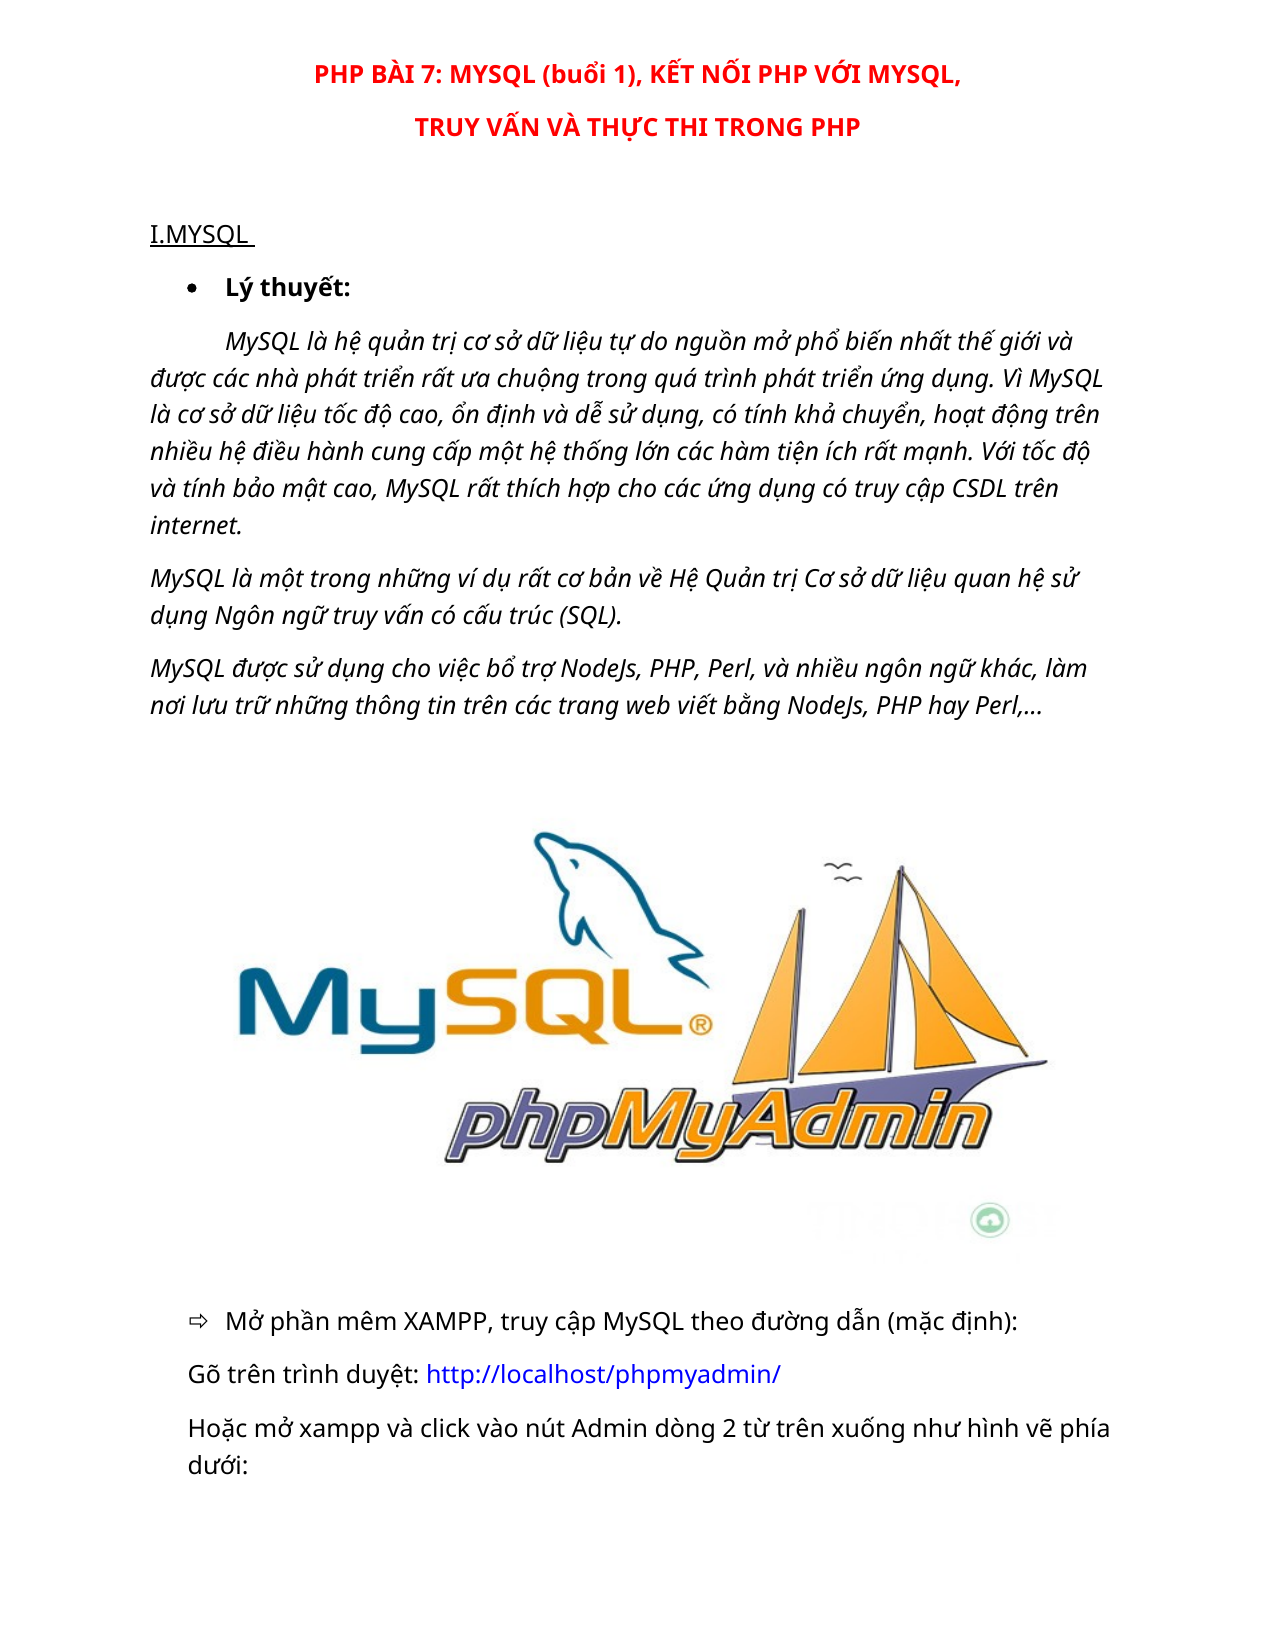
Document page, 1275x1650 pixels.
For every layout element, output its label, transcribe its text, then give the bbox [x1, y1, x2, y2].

text I.MYSQL [150, 217, 1125, 251]
text TRUY VẤN VÀ THỰC THI TRONG PHP [150, 110, 1125, 144]
text PHP BÀI 7: MYSQL (buổi 1), KẾT NỐI PHP VỚI MYSQL, [150, 56, 1125, 90]
list Mở phần mêm XAMPP, truy cập MySQL theo đường dẫn (mặc định): [187, 1304, 1125, 1338]
text Hoặc mở xampp và click vào nút Admin dòng 2 từ trên xuống như hình vẽ phía dưới: [187, 1411, 1125, 1481]
text MySQL là một trong những ví dụ rất cơ bản về Hệ Quản trị Cơ sở dữ liệu quan hệ sử dụng Ngôn ngữ truy vấn có cấu trúc (SQL). [150, 561, 1125, 632]
text MySQL là hệ quản trị cơ sở dữ liệu tự do nguồn mở phổ biến nhất thế giới và được các nhà phát triển rất ưa chuộng trong quá trình phát triển ứng dụng. Vì MySQL là cơ sở dữ liệu tốc độ cao, ổn định và dễ sử dụng, có tính khả chuyển, hoạt động trên nhiều hệ điều hành cung cấp một hệ thống lớn các hàm tiện ích rất mạnh. Với tốc độ và tính bảo mật cao, MySQL rất thích hợp cho các ứng dụng có truy cập CSDL trên internet. [150, 323, 1125, 541]
text MySQL được sử dụng cho việc bổ trợ NodeJs, PHP, Perl, và nhiều ngôn ngữ khác, làm nơi lưu trữ những thông tin trên các trang web viết bằng NodeJs, PHP hay Perl,... [150, 651, 1125, 722]
picture [191, 741, 1084, 1285]
list Lý thuyết: [187, 270, 1125, 304]
text Gõ trên trình duyệt: http://localhost/phpmyadmin/ [187, 1357, 1125, 1391]
